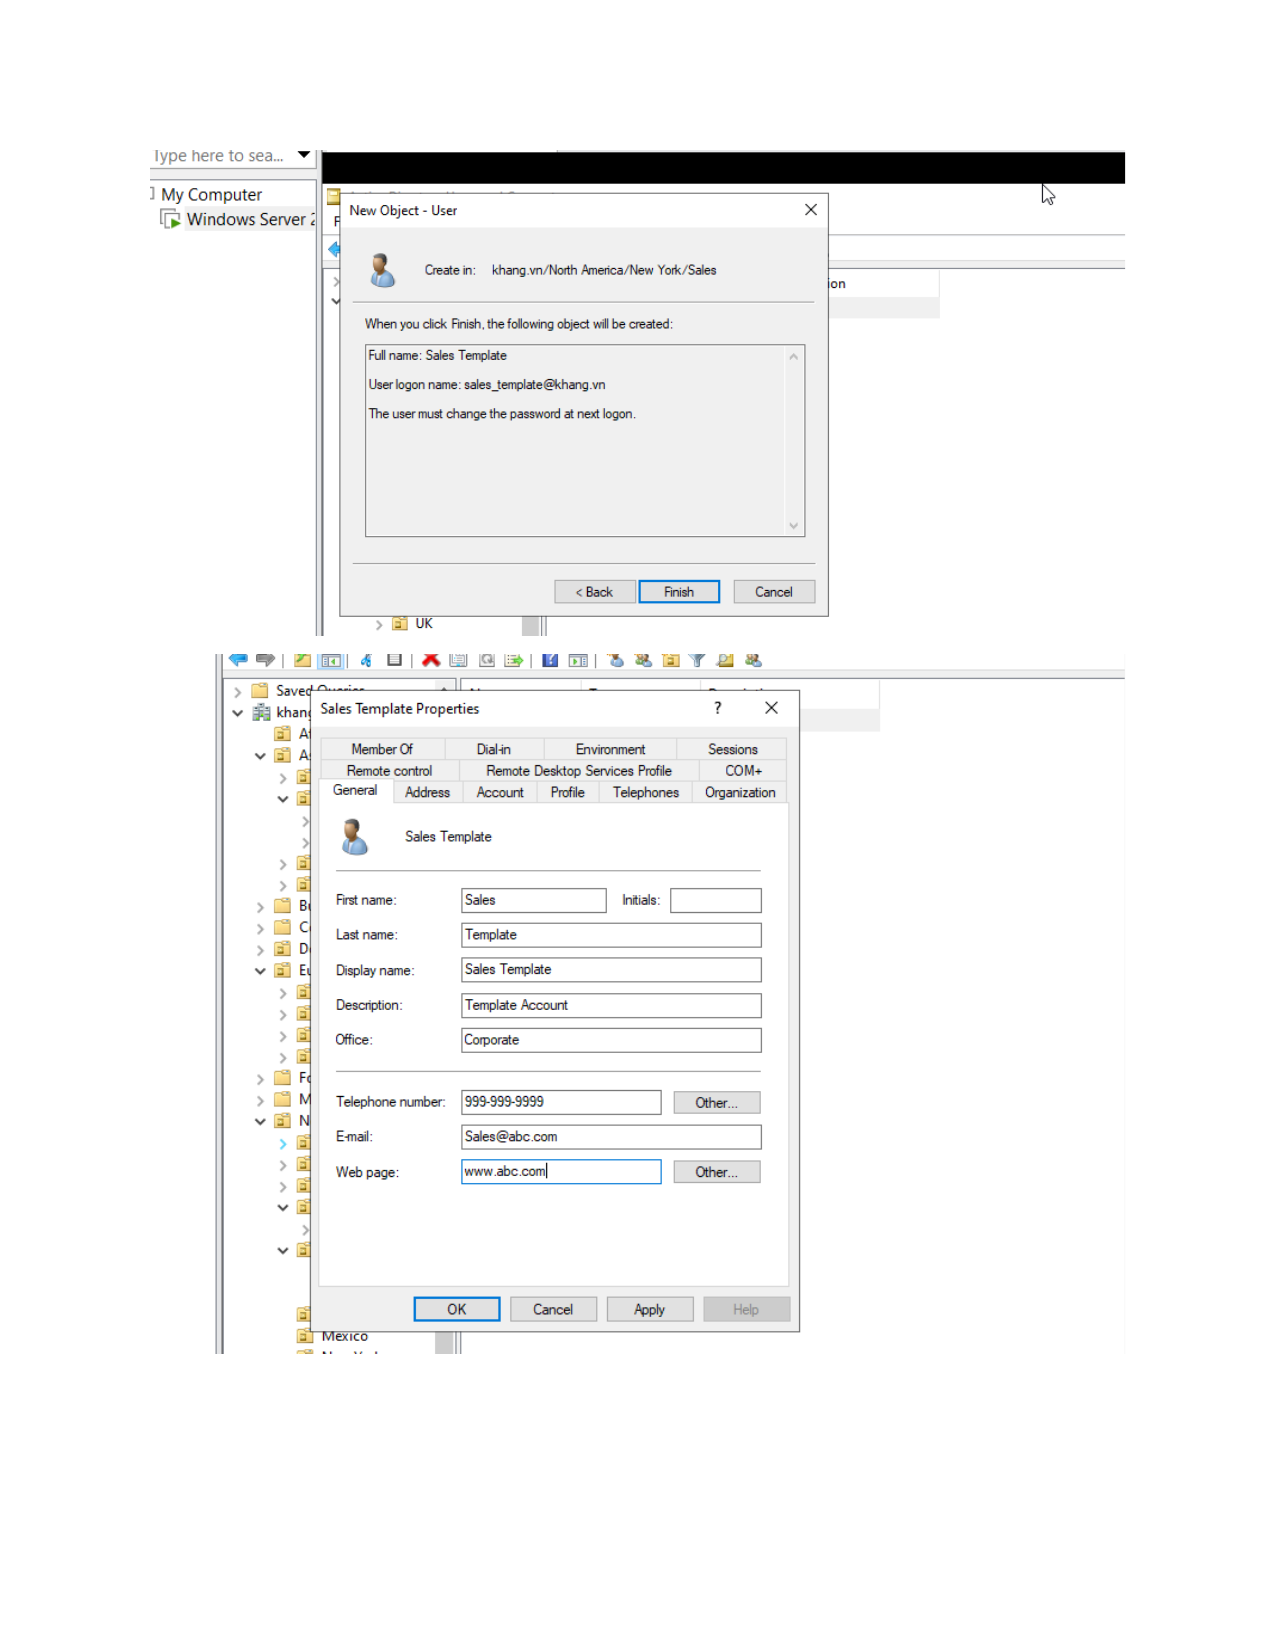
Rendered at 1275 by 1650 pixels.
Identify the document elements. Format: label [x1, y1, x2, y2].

picture [150, 150, 1125, 636]
picture [150, 654, 1125, 1354]
